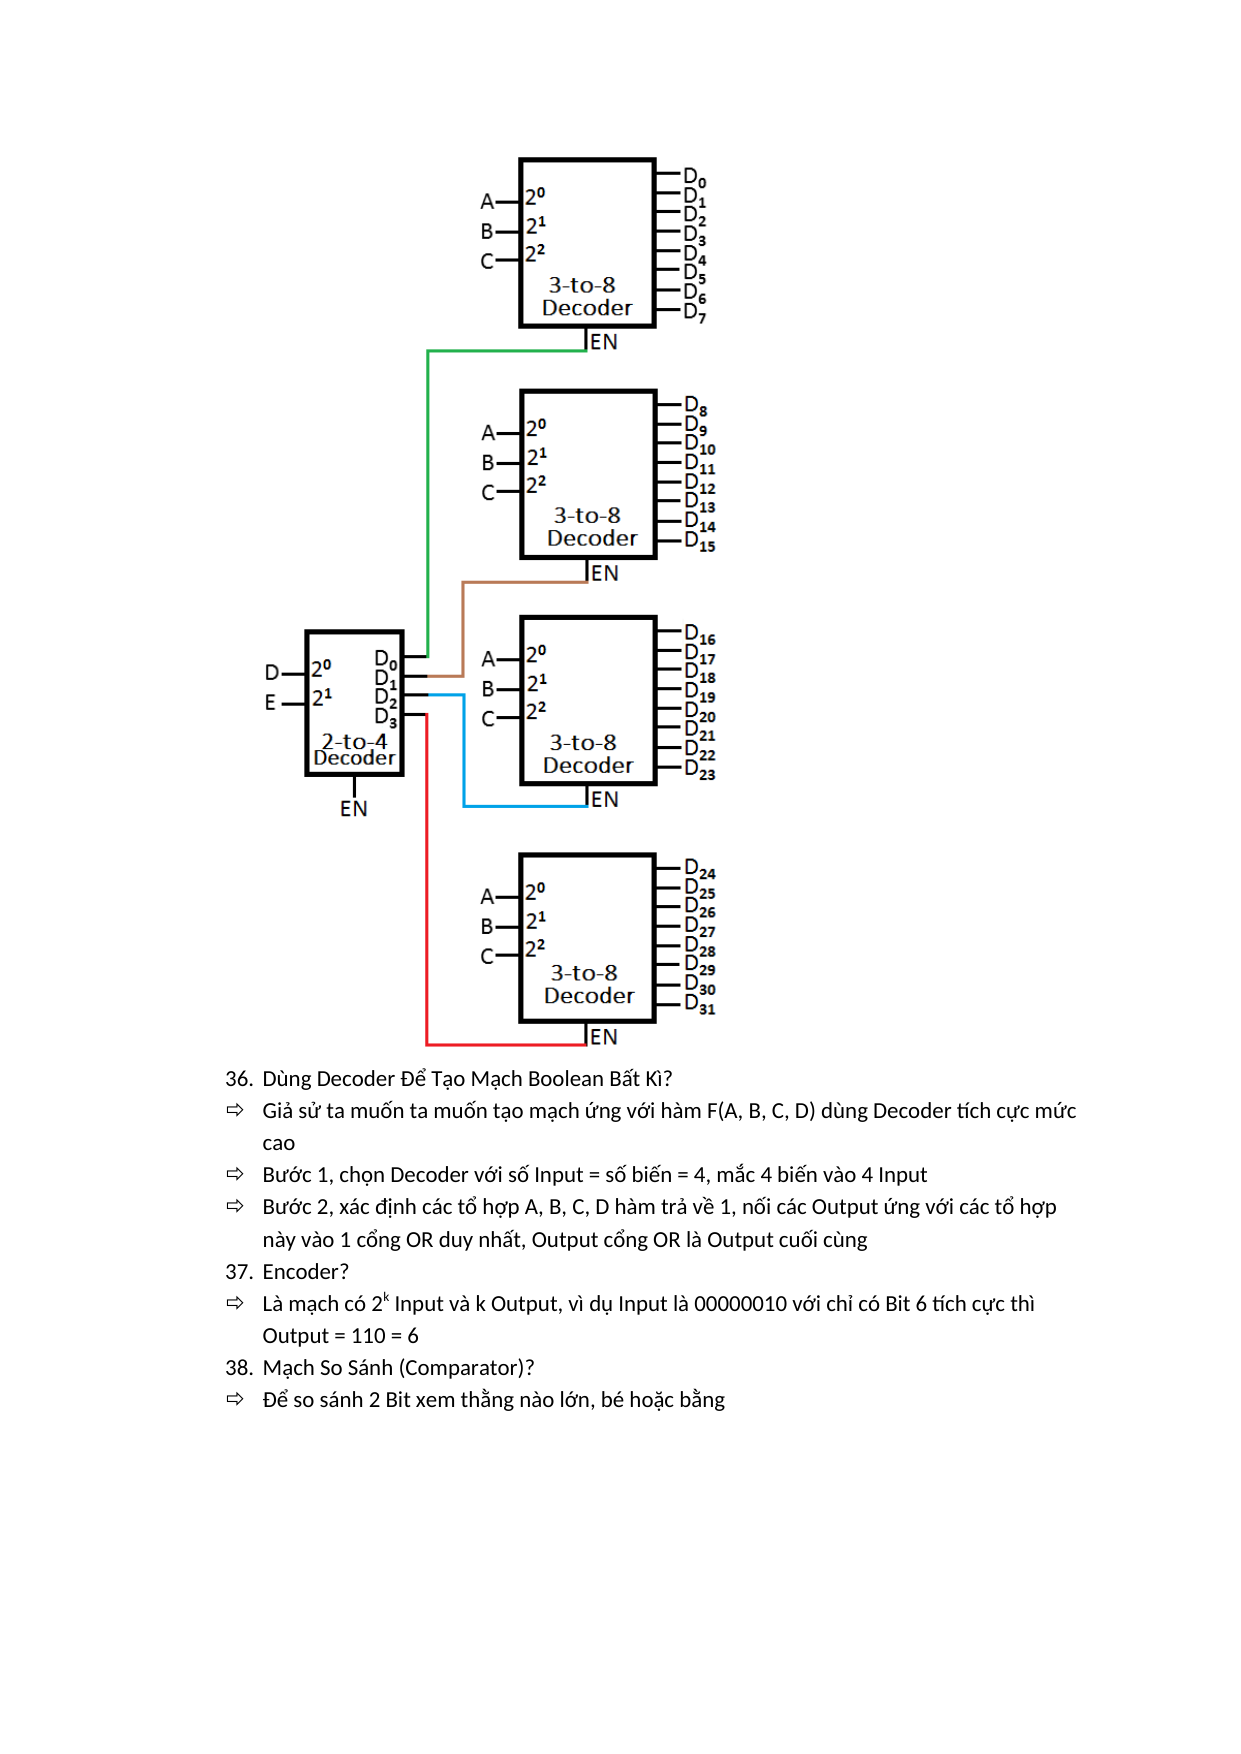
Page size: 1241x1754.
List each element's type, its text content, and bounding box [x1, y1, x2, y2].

list Bước 1, chọn Decoder với số Input = số biến = 4, mắc 4 biến vào 4 Input [225, 1160, 1090, 1188]
list Là mạch có 2k Input và k Output, vì dụ Input là 00000010 với chỉ có Bit 6 tích cực thì Output = 110 = 6 [225, 1289, 1090, 1349]
list Dùng Decoder Để Tạo Mạch Boolean Bất Kì? [225, 1064, 1090, 1092]
list Mạch So Sánh (Comparator)? [225, 1353, 1090, 1381]
list Encoder? [225, 1257, 1090, 1285]
list Bước 2, xác định các tổ hợp A, B, C, D hàm trả về 1, nối các Output ứng với các tổ hợp này vào 1 cổng OR duy nhất, Output cổng OR là Output cuối cùng [225, 1192, 1090, 1253]
list Để so sánh 2 Bit xem thằng nào lớn, bé hoặc bằng [225, 1386, 1090, 1414]
picture [262, 150, 727, 1060]
list Giả sử ta muốn ta muốn tạo mạch ứng với hàm F(A, B, C, D) dùng Decoder tích cực mức cao [225, 1096, 1090, 1156]
